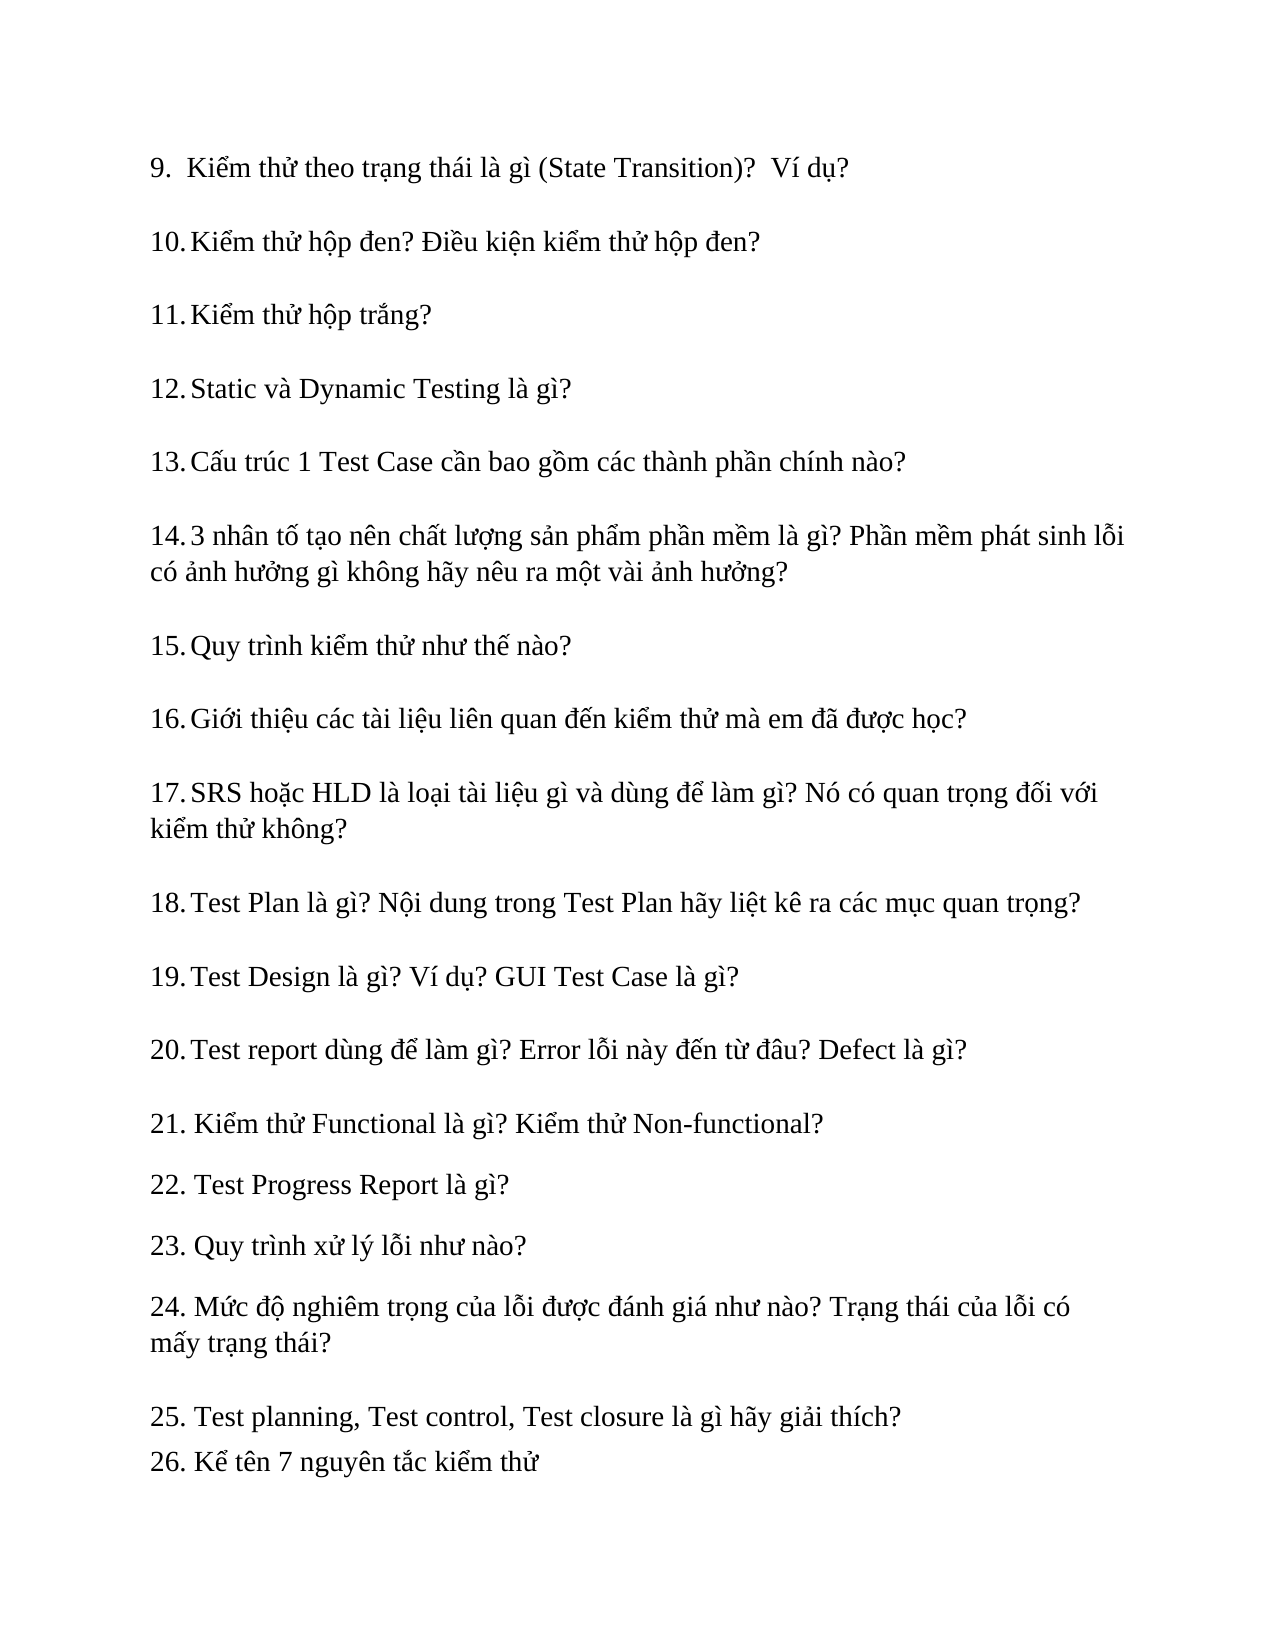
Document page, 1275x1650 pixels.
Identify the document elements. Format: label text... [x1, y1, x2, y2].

subtitle 24. Mức độ nghiêm trọng của lỗi được đánh giá như nào? Trạng thái của lỗi có mấy trạng thái? [150, 1289, 1125, 1359]
text 26. Kể tên 7 nguyên tắc kiểm thử [150, 1444, 1125, 1477]
subtitle 20. Test report dùng để làm gì? Error lỗi này đến từ đâu? Defect là gì? [150, 1032, 1125, 1066]
subtitle 13. Cấu trúc 1 Test Case cần bao gồm các thành phần chính nào? [150, 444, 1125, 478]
subtitle 11. Kiểm thử hộp trắng? [150, 297, 1125, 331]
subtitle 19. Test Design là gì? Ví dụ? GUI Test Case là gì? [150, 959, 1125, 992]
subtitle 25. Test planning, Test control, Test closure là gì hãy giải thích? [150, 1399, 1125, 1433]
subtitle 10. Kiểm thử hộp đen? Điều kiện kiểm thử hộp đen? [150, 224, 1125, 257]
subtitle 18. Test Plan là gì? Nội dung trong Test Plan hãy liệt kê ra các mục quan trọng? [150, 885, 1125, 919]
subtitle 16. Giới thiệu các tài liệu liên quan đến kiểm thử mà em đã được học? [150, 702, 1125, 735]
subtitle 9. Kiểm thử theo trạng thái là gì (State Transition)? Ví dụ? [150, 150, 1125, 183]
subtitle 17. SRS hoặc HLD là loại tài liệu gì và dùng để làm gì? Nó có quan trọng đối với kiểm thử không? [150, 775, 1125, 845]
subtitle 14. 3 nhân tố tạo nên chất lượng sản phẩm phần mềm là gì? Phần mềm phát sinh lỗi có ảnh hưởng gì không hãy nêu ra một vài ảnh hưởng? [150, 518, 1125, 588]
subtitle 23. Quy trình xử lý lỗi như nào? [150, 1228, 1125, 1262]
subtitle 21. Kiểm thử Functional là gì? Kiểm thử Non-functional? [150, 1106, 1125, 1139]
subtitle 15. Quy trình kiểm thử như thế nào? [150, 628, 1125, 662]
subtitle 12. Static và Dynamic Testing là gì? [150, 371, 1125, 404]
subtitle 22. Test Progress Report là gì? [150, 1167, 1125, 1201]
